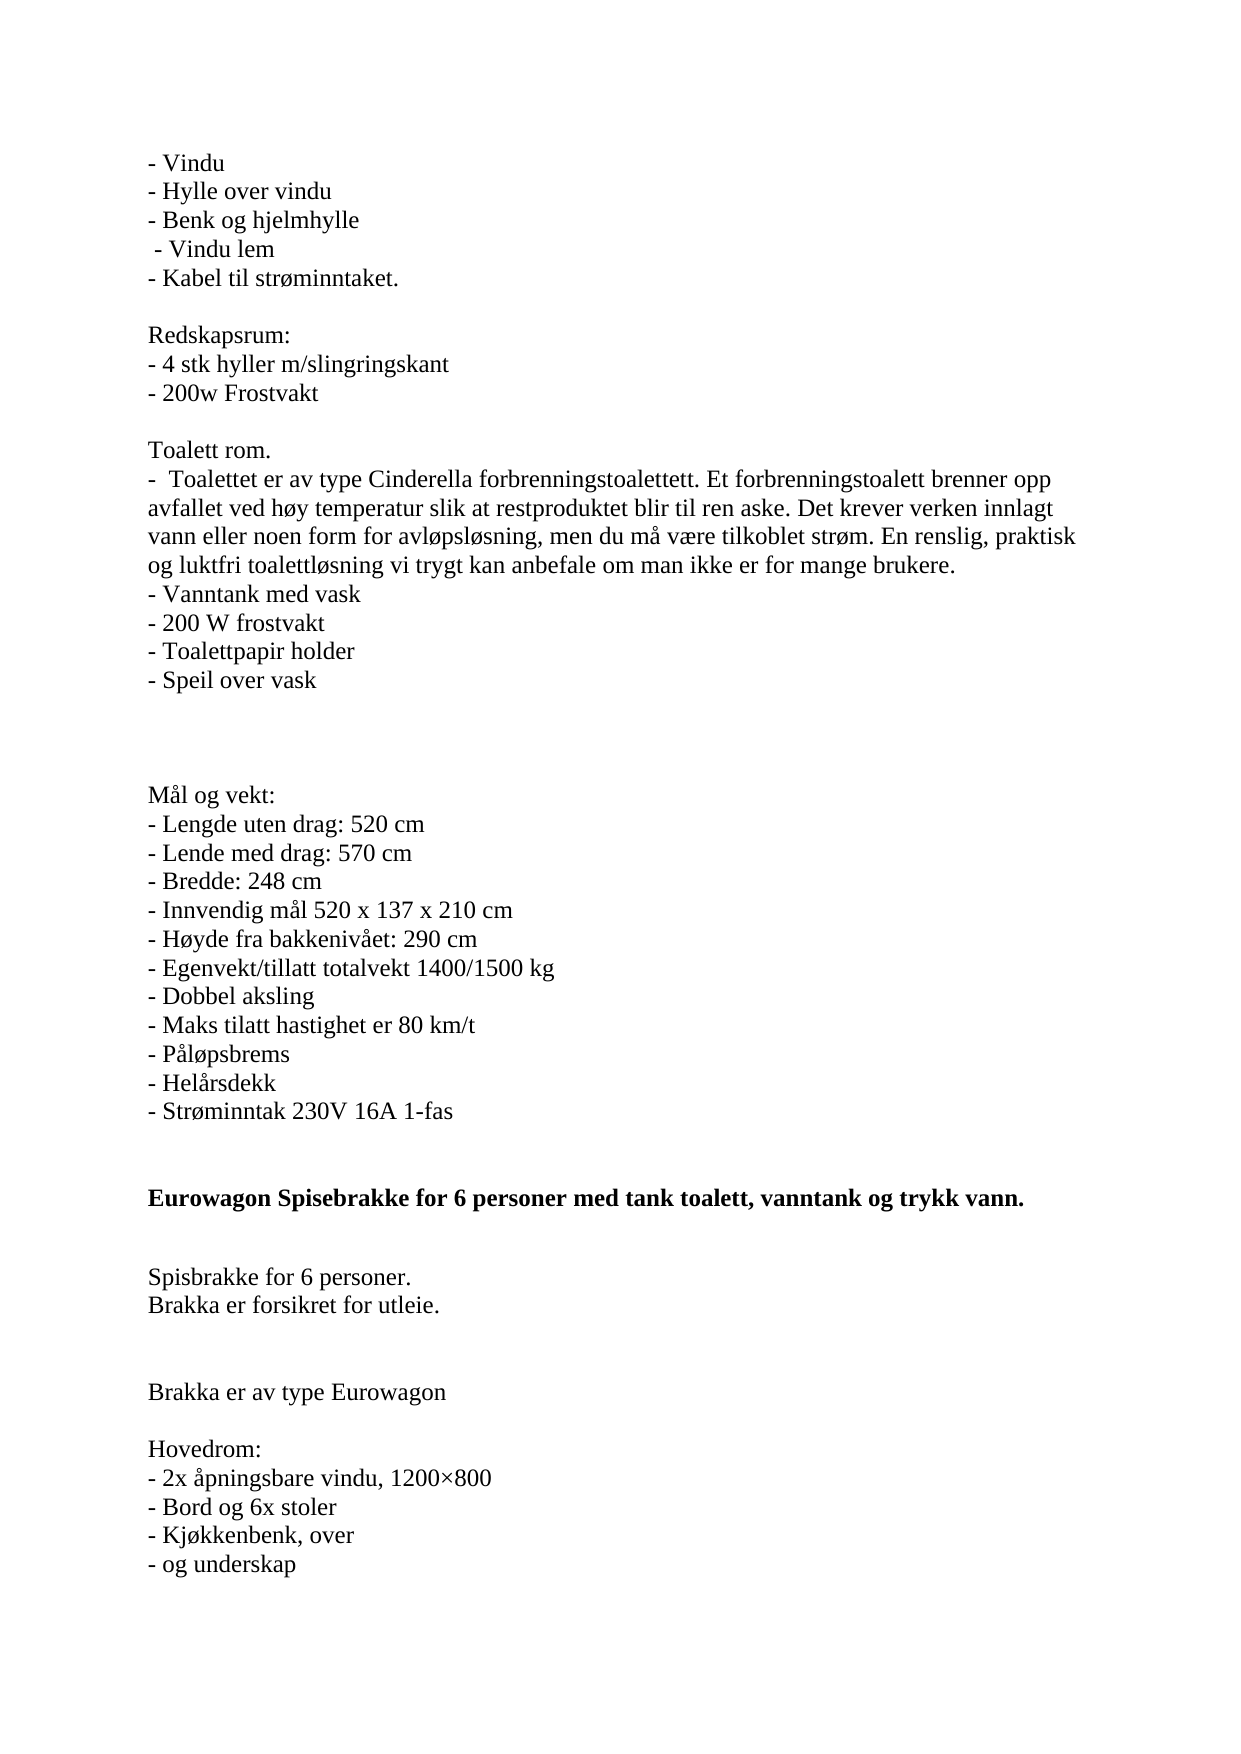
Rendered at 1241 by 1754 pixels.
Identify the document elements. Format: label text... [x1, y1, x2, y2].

text - 2x åpningsbare vindu, 1200×800 [148, 1463, 1093, 1492]
text - Kjøkkenbenk, over [148, 1520, 1093, 1549]
text - Kabel til strøminntaket. [148, 263, 1093, 291]
text - Strøminntak 230V 16A 1-fas [148, 1096, 1093, 1125]
text - Vanntank med vask [148, 579, 1093, 608]
text - Dobbel aksling [148, 981, 1093, 1010]
text Spisbrakke for 6 personer. [148, 1262, 1093, 1290]
text - Egenvekt/tillatt totalvekt 1400/1500 kg [148, 953, 1093, 981]
text - 200w Frostvakt [148, 378, 1093, 406]
text - Speil over vask [148, 665, 1093, 694]
text - Høyde fra bakkenivået: 290 cm [148, 924, 1093, 953]
text Brakka er av type Eurowagon [148, 1377, 1093, 1405]
text - 4 stk hyller m/slingringskant [148, 349, 1093, 378]
text - Benk og hjelmhylle [148, 205, 1093, 234]
text Redskapsrum: [148, 320, 1093, 349]
text Brakka er forsikret for utleie. [148, 1290, 1093, 1319]
text - Bredde: 248 cm [148, 866, 1093, 895]
text - Helårsdekk [148, 1068, 1093, 1096]
text Eurowagon Spisebrakke for 6 personer med tank toalett, vanntank og trykk vann. [148, 1183, 1093, 1211]
text - Toalettpapir holder [148, 636, 1093, 665]
text - Bord og 6x stoler [148, 1492, 1093, 1520]
text Hovedrom: [148, 1434, 1093, 1463]
text - Påløpsbrems [148, 1039, 1093, 1068]
text - 200 W frostvakt [148, 608, 1093, 636]
text - Lengde uten drag: 520 cm [148, 809, 1093, 838]
text - Hylle over vindu [148, 176, 1093, 205]
text - Maks tilatt hastighet er 80 km/t [148, 1010, 1093, 1039]
text - Lende med drag: 570 cm [148, 838, 1093, 866]
text - Vindu [148, 148, 1093, 176]
text Toalett rom. [148, 435, 1093, 464]
text - Vindu lem [148, 234, 1093, 263]
text - Toalettet er av type Cinderella forbrenningstoalettett. Et forbrenningstoalett brenner opp avfallet ved høy temperatur slik at restproduktet blir til ren aske. Det krever verken innlagt vann eller noen form for avløpsløsning, men du må være tilkoblet strøm. En renslig, praktisk og luktfri toalettløsning vi trygt kan anbefale om man ikke er for mange brukere. [148, 464, 1093, 579]
text Mål og vekt: [148, 780, 1093, 809]
text - Innvendig mål 520 x 137 x 210 cm [148, 895, 1093, 924]
text - og underskap [148, 1549, 1093, 1578]
